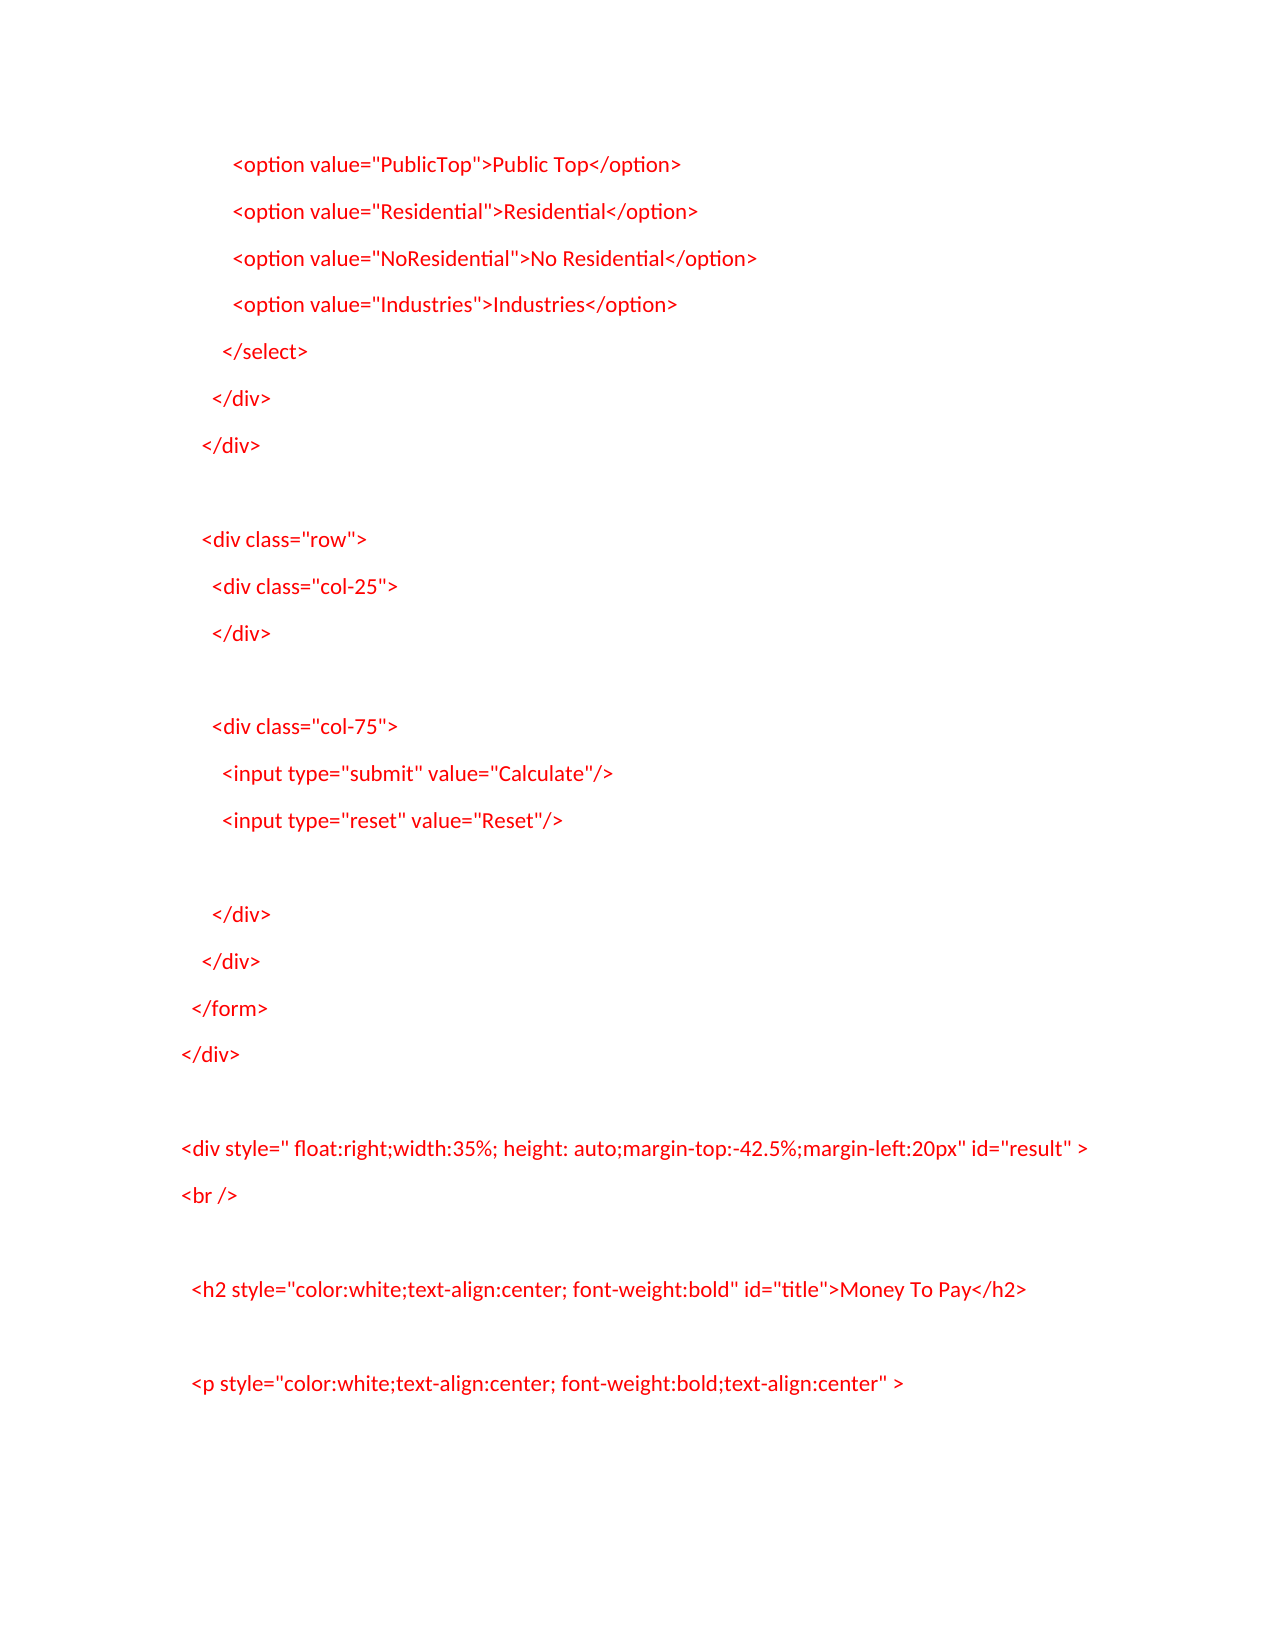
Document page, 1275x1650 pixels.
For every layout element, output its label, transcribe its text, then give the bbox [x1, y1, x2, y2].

text <div class="col-25"> [150, 572, 1125, 600]
text </div> [150, 384, 1125, 412]
text <option value="Industries">Industries</option> [150, 291, 1125, 319]
text </div> [150, 1041, 1125, 1069]
text <div class="row"> [150, 525, 1125, 553]
text <input type="reset" value="Reset"/> [150, 806, 1125, 834]
text </div> [150, 900, 1125, 928]
text <h2 style="color:white;text-align:center; font-weight:bold" id="title">Money To Pay</h2> [150, 1275, 1125, 1303]
text </select> [150, 337, 1125, 366]
text </div> [150, 619, 1125, 647]
text <br /> [150, 1181, 1125, 1209]
text <p style="color:white;text-align:center; font-weight:bold;text-align:center" > [150, 1369, 1125, 1397]
text <div class="col-75"> [150, 712, 1125, 741]
text </div> [150, 431, 1125, 459]
text <input type="submit" value="Calculate"/> [150, 759, 1125, 787]
text <option value="PublicTop">Public Top</option> [150, 150, 1125, 178]
text <option value="NoResidential">No Residential</option> [150, 244, 1125, 272]
text <option value="Residential">Residential</option> [150, 197, 1125, 225]
text </div> [150, 947, 1125, 975]
text </form> [150, 994, 1125, 1022]
text <div style=" float:right;width:35%; height: auto;margin-top:-42.5%;margin-left:20px" id="result" > [150, 1134, 1125, 1162]
